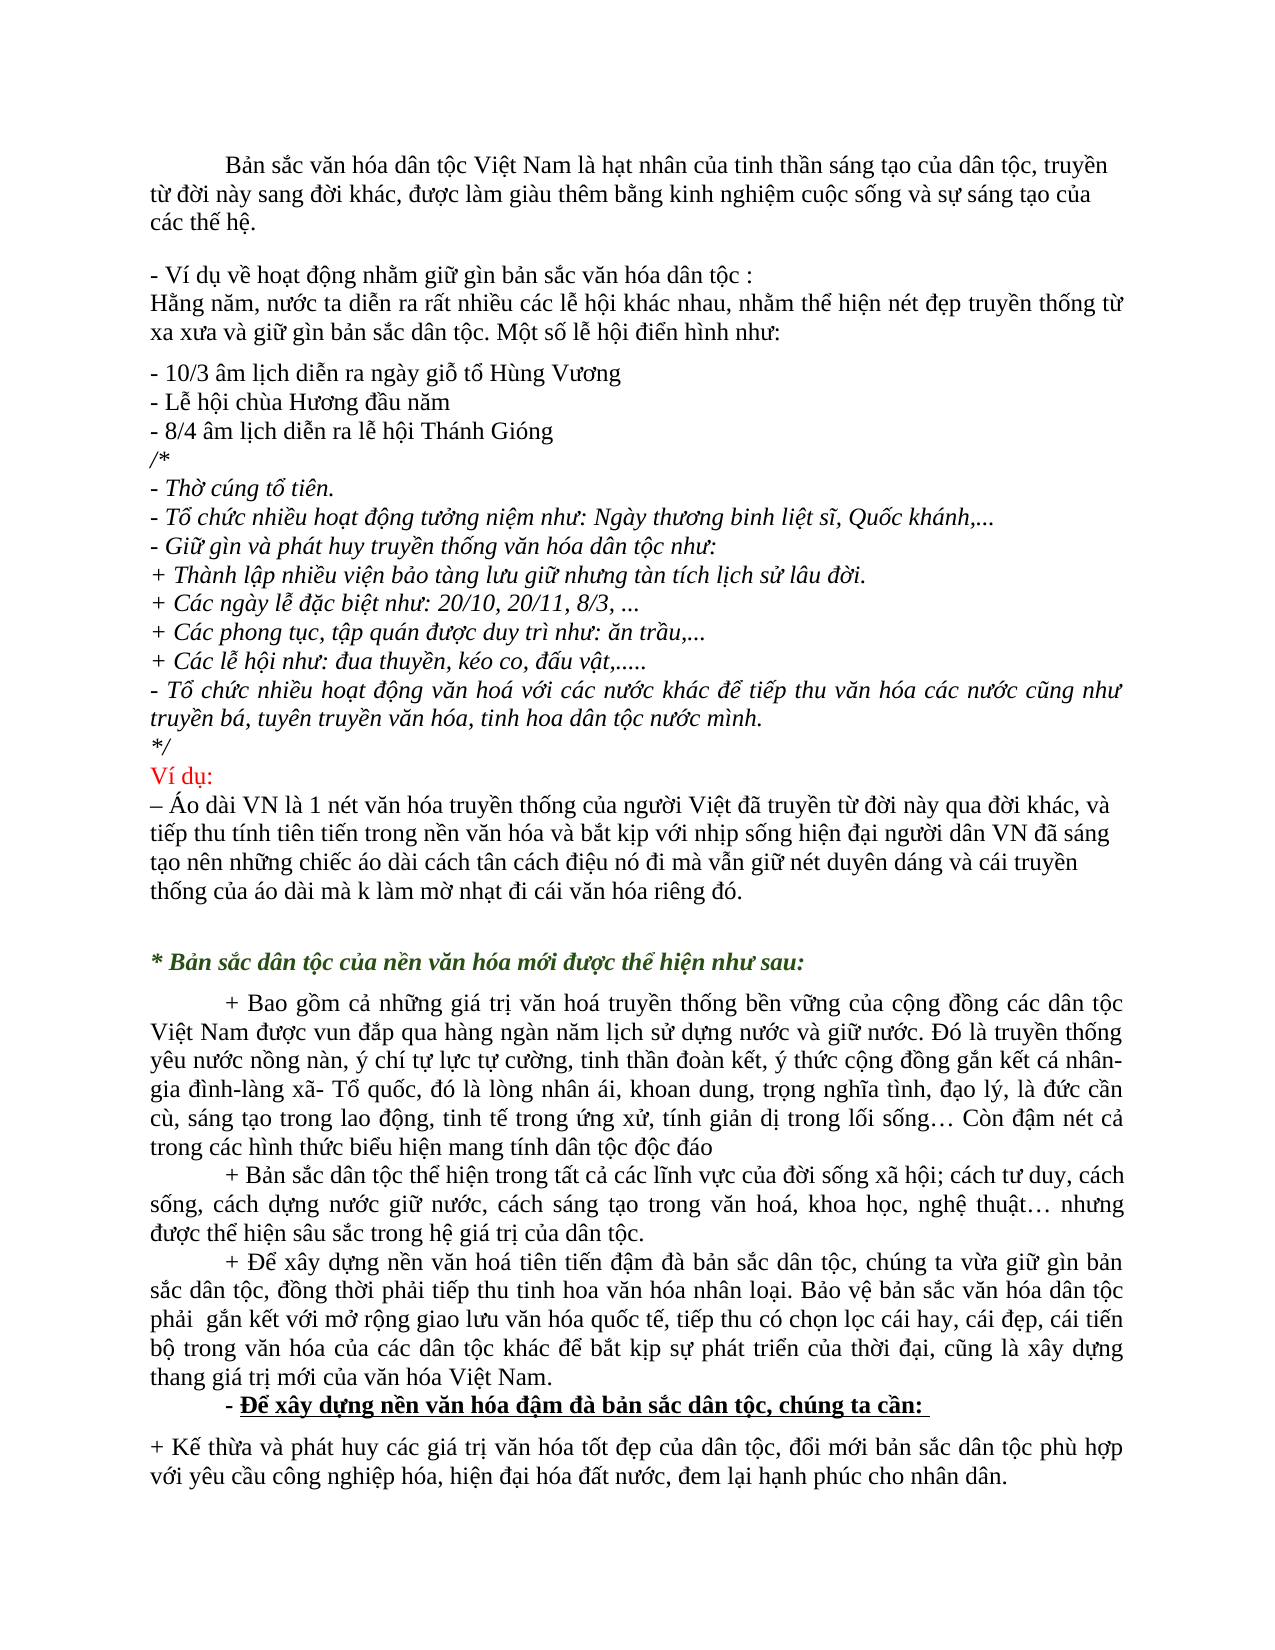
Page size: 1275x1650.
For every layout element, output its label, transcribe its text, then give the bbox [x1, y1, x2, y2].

text Ví dụ: – Áo dài VN là 1 nét văn hóa truyền thống của người Việt đã truyền từ đời này qua đời khác, và tiếp thu tính tiên tiến trong nền văn hóa và bắt kịp với nhịp sống hiện đại người dân VN đã sáng tạo nên những chiếc áo dài cách tân cách điệu nó đi mà vẫn giữ nét duyên dáng và cái truyền thống của áo dài mà k làm mờ nhạt đi cái văn hóa riêng đó. [150, 761, 1125, 905]
text /* [150, 445, 1125, 473]
text - 8/4 âm lịch diễn ra lễ hội Thánh Gióng [150, 416, 1125, 445]
text + Bao gồm cả những giá trị văn hoá truyền thống bền vững của cộng đồng các dân tộc Việt Nam được vun đắp qua hàng ngàn năm lịch sử dựng nước và giữ nước. Đó là truyền thống yêu nước nồng nàn, ý chí tự lực tự cường, tinh thần đoàn kết, ý thức cộng đồng gắn kết cá nhân-gia đình-làng xã- Tổ quốc, đó là lòng nhân ái, khoan dung, trọng nghĩa tình, đạo lý, là đức cần cù, sáng tạo trong lao động, tinh tế trong ứng xử, tính giản dị trong lối sống… Còn đậm nét cả trong các hình thức biểu hiện mang tính dân tộc độc đáo [150, 988, 1125, 1161]
text */ [150, 732, 1125, 761]
text + Các phong tục, tập quán được duy trì như: ăn trầu,... [150, 617, 1125, 646]
text + Thành lập nhiều viện bảo tàng lưu giữ nhưng tàn tích lịch sử lâu đời. [150, 560, 1125, 588]
text - Lễ hội chùa Hương đầu năm [150, 387, 1125, 416]
text + Các lễ hội như: đua thuyền, kéo co, đấu vật,..... [150, 646, 1125, 675]
text + Các ngày lễ đặc biệt như: 20/10, 20/11, 8/3, ... [150, 588, 1125, 617]
text - 10/3 âm lịch diễn ra ngày giỗ tổ Hùng Vương [150, 358, 1125, 387]
text - Thờ cúng tổ tiên. [150, 473, 1125, 502]
text + Kế thừa và phát huy các giá trị văn hóa tốt đẹp của dân tộc, đổi mới bản sắc dân tộc phù hợp với yêu cầu công nghiệp hóa, hiện đại hóa đất nước, đem lại hạnh phúc cho nhân dân. [150, 1432, 1125, 1490]
text - Để xây dựng nền văn hóa đậm đà bản sắc dân tộc, chúng ta cần: [150, 1391, 1125, 1419]
text - Tổ chức nhiều hoạt động văn hoá với các nước khác để tiếp thu văn hóa các nước cũng như truyền bá, tuyên truyền văn hóa, tinh hoa dân tộc nước mình. [150, 675, 1125, 732]
text + Để xây dựng nền văn hoá tiên tiến đậm đà bản sắc dân tộc, chúng ta vừa giữ gìn bản sắc dân tộc, đồng thời phải tiếp thu tinh hoa văn hóa nhân loại. Bảo vệ bản sắc văn hóa dân tộc phải gắn kết với mở rộng giao lưu văn hóa quốc tế, tiếp thu có chọn lọc cái hay, cái đẹp, cái tiến bộ trong văn hóa của các dân tộc khác để bắt kịp sự phát triển của thời đại, cũng là xây dựng thang giá trị mới của văn hóa Việt Nam. [150, 1247, 1125, 1391]
text - Tổ chức nhiều hoạt động tưởng niệm như: Ngày thương binh liệt sĩ, Quốc khánh,... [150, 502, 1125, 531]
text - Ví dụ về hoạt động nhằm giữ gìn bản sắc văn hóa dân tộc : [150, 260, 1125, 288]
text - Giữ gìn và phát huy truyền thống văn hóa dân tộc như: [150, 531, 1125, 560]
text * Bản sắc dân tộc của nền văn hóa mới được thể hiện như sau: [150, 947, 1125, 976]
text Hằng năm, nước ta diễn ra rất nhiều các lễ hội khác nhau, nhằm thể hiện nét đẹp truyền thống từ xa xưa và giữ gìn bản sắc dân tộc. Một số lễ hội điển hình như: [150, 288, 1125, 346]
text + Bản sắc dân tộc thể hiện trong tất cả các lĩnh vực của đời sống xã hội; cách tư duy, cách sống, cách dựng nước giữ nước, cách sáng tạo trong văn hoá, khoa học, nghệ thuật… nhưng được thể hiện sâu sắc trong hệ giá trị của dân tộc. [150, 1161, 1125, 1247]
text Bản sắc văn hóa dân tộc Việt Nam là hạt nhân của tinh thần sáng tạo của dân tộc, truyền từ đời này sang đời khác, được làm giàu thêm bằng kinh nghiệm cuộc sống và sự sáng tạo của các thế hệ. [150, 150, 1125, 236]
